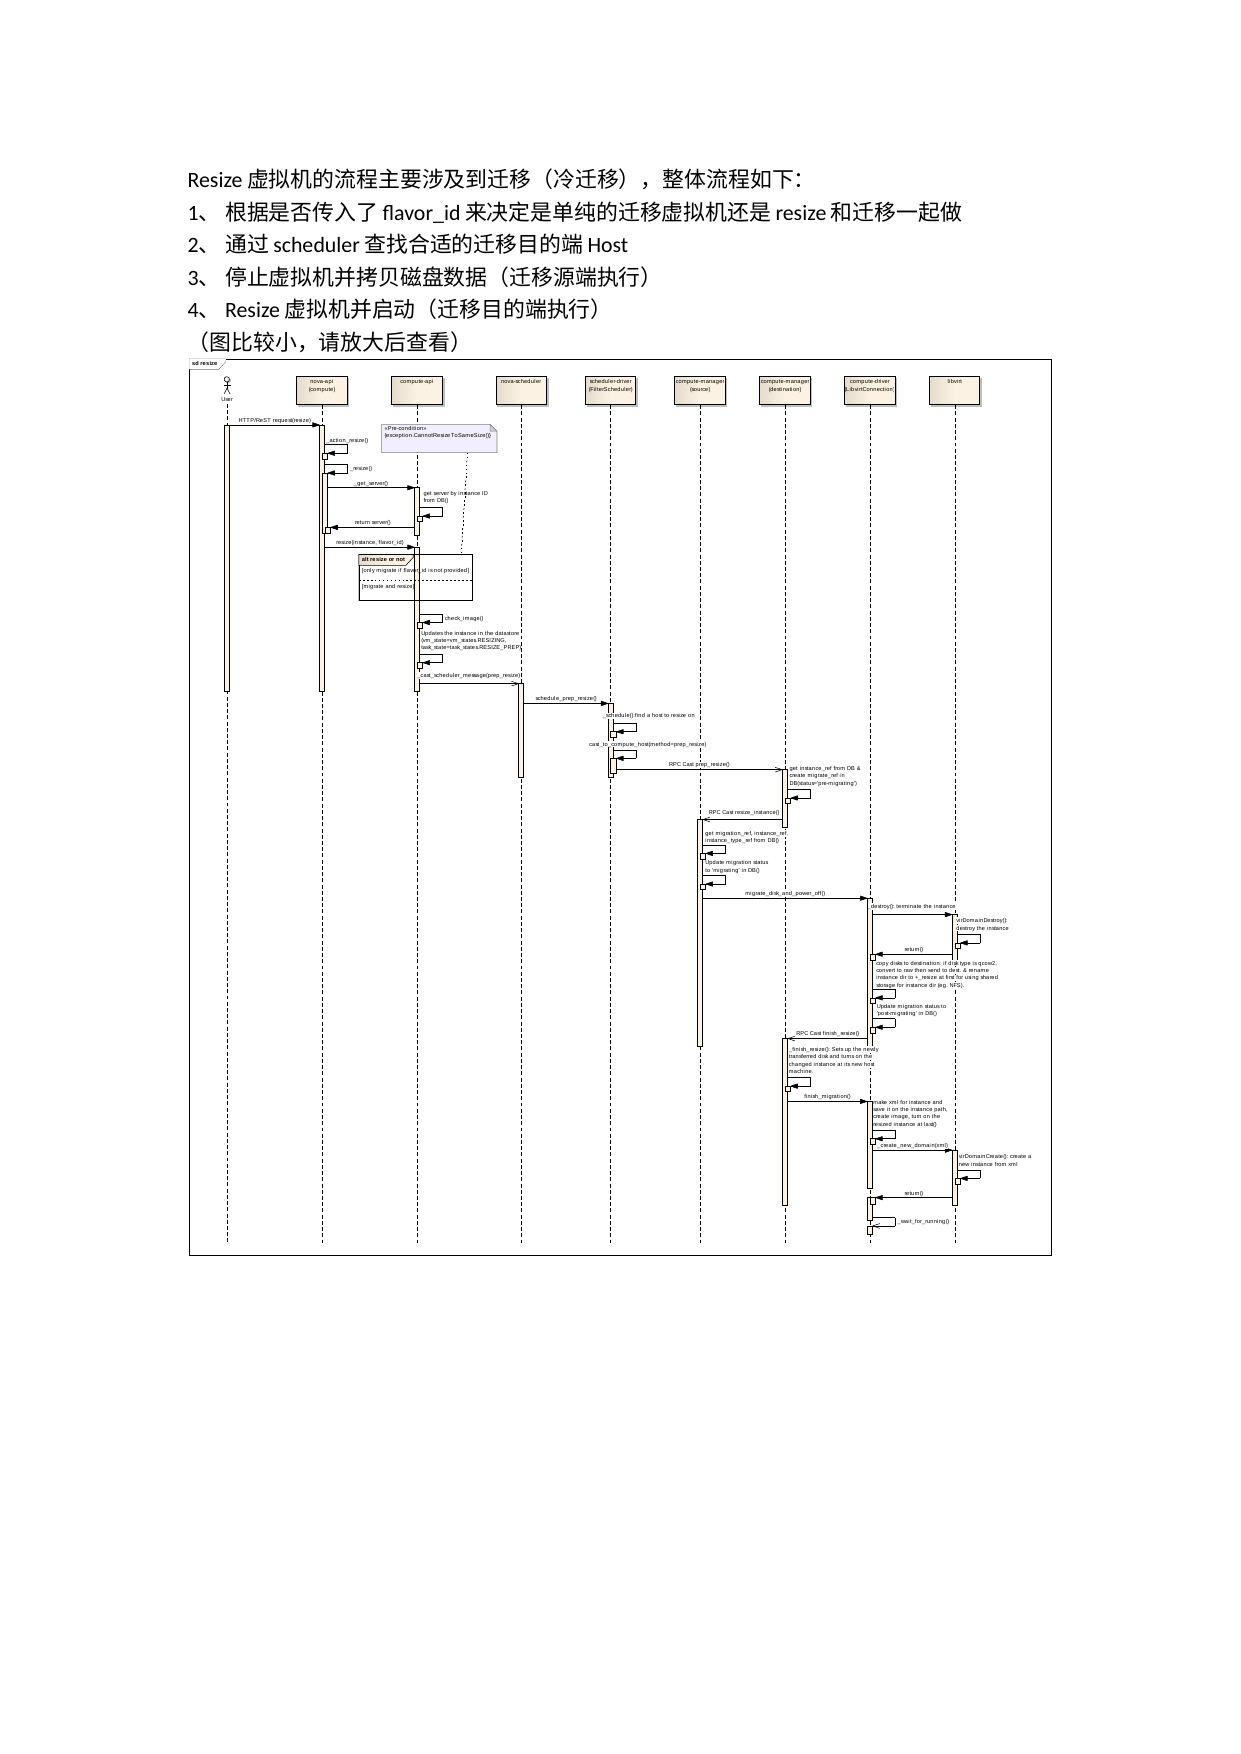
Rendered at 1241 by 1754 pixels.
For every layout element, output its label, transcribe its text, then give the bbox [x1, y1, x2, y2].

list Resize虚拟机并启动（迁移目的端执行） [187, 292, 1053, 324]
list 停止虚拟机并拷贝磁盘数据（迁移源端执行） [187, 259, 1053, 292]
text （图比较小，请放大后查看） [187, 324, 1053, 357]
list 根据是否传入了flavor_id来决定是单纯的迁移虚拟机还是resize和迁移一起做 [187, 194, 1053, 227]
text Resize虚拟机的流程主要涉及到迁移（冷迁移），整体流程如下： [187, 162, 1053, 194]
list 通过scheduler查找合适的迁移目的端Host [187, 227, 1053, 259]
